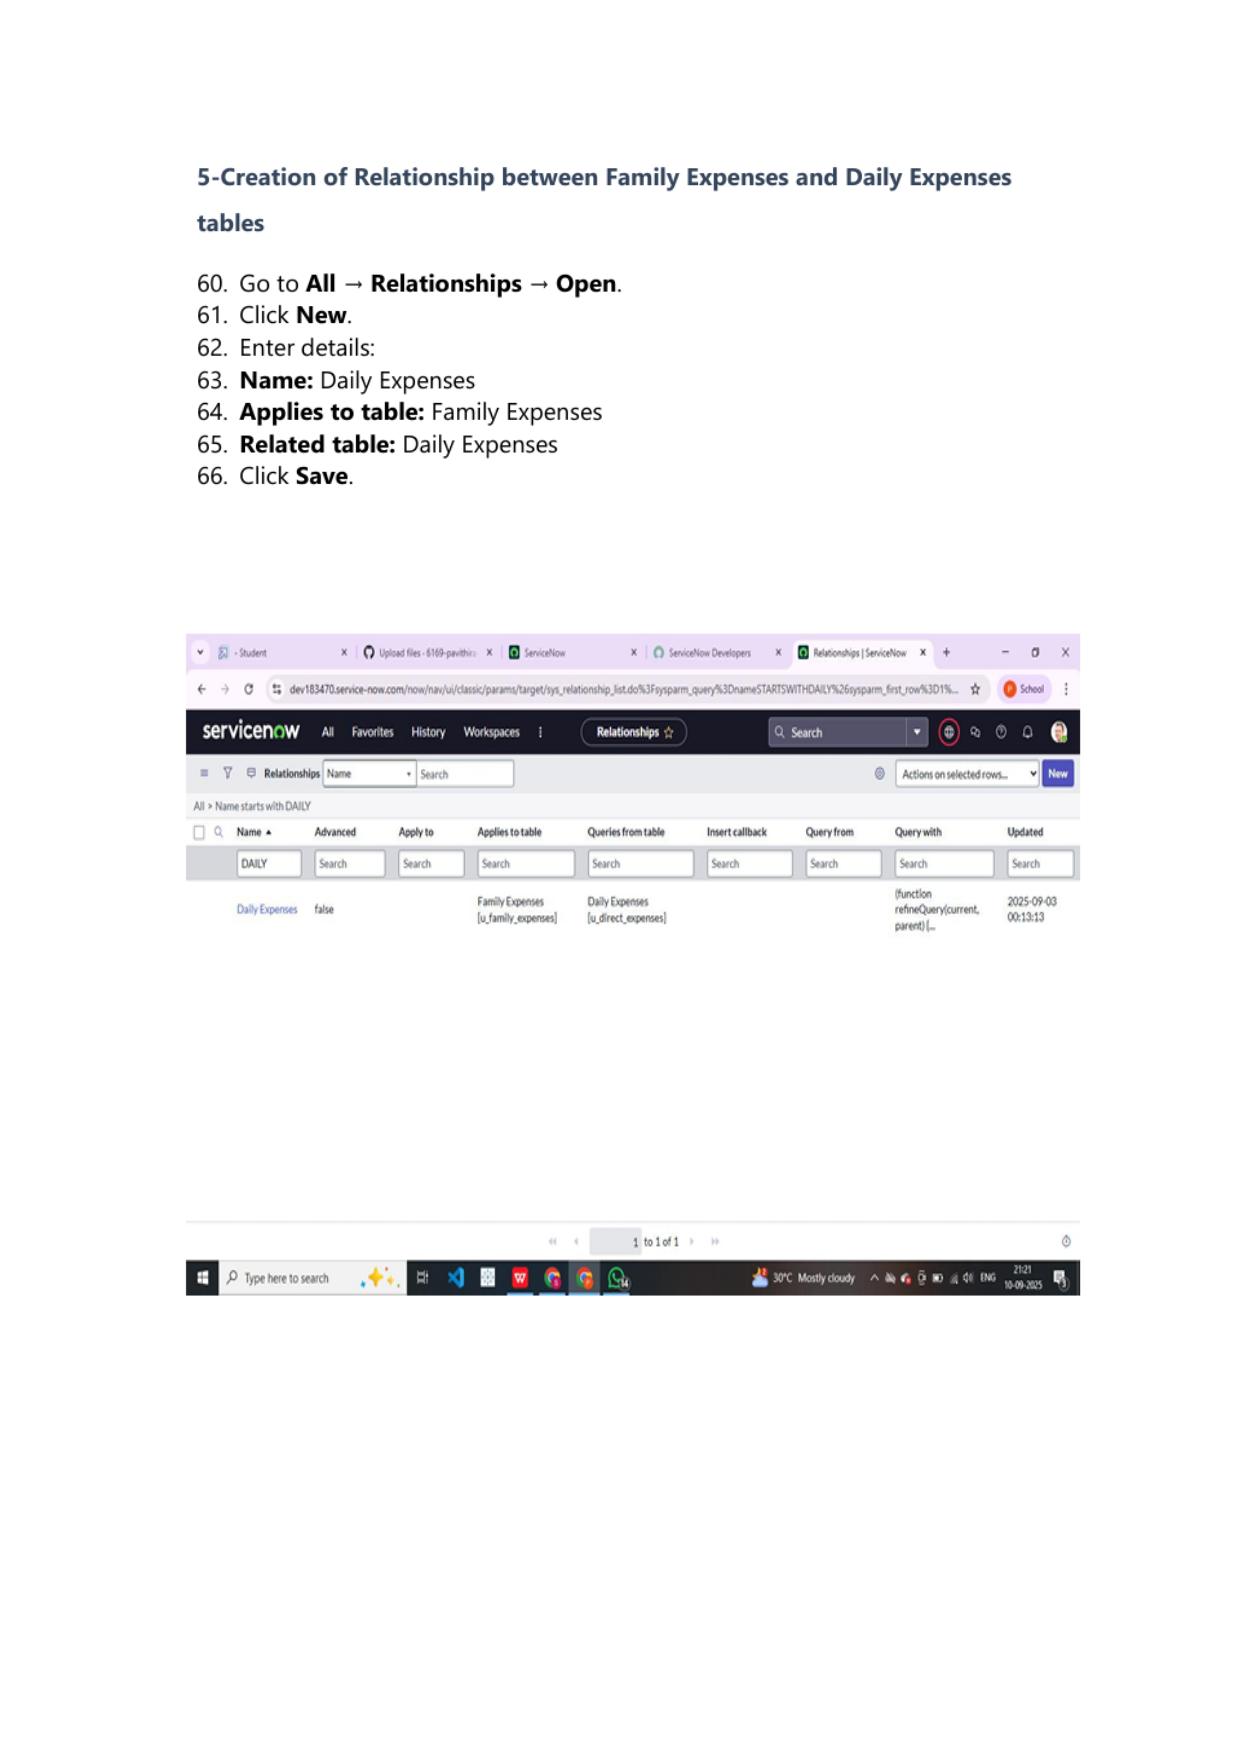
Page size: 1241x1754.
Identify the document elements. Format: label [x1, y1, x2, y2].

picture [150, 612, 1119, 1318]
picture [150, 150, 1091, 501]
